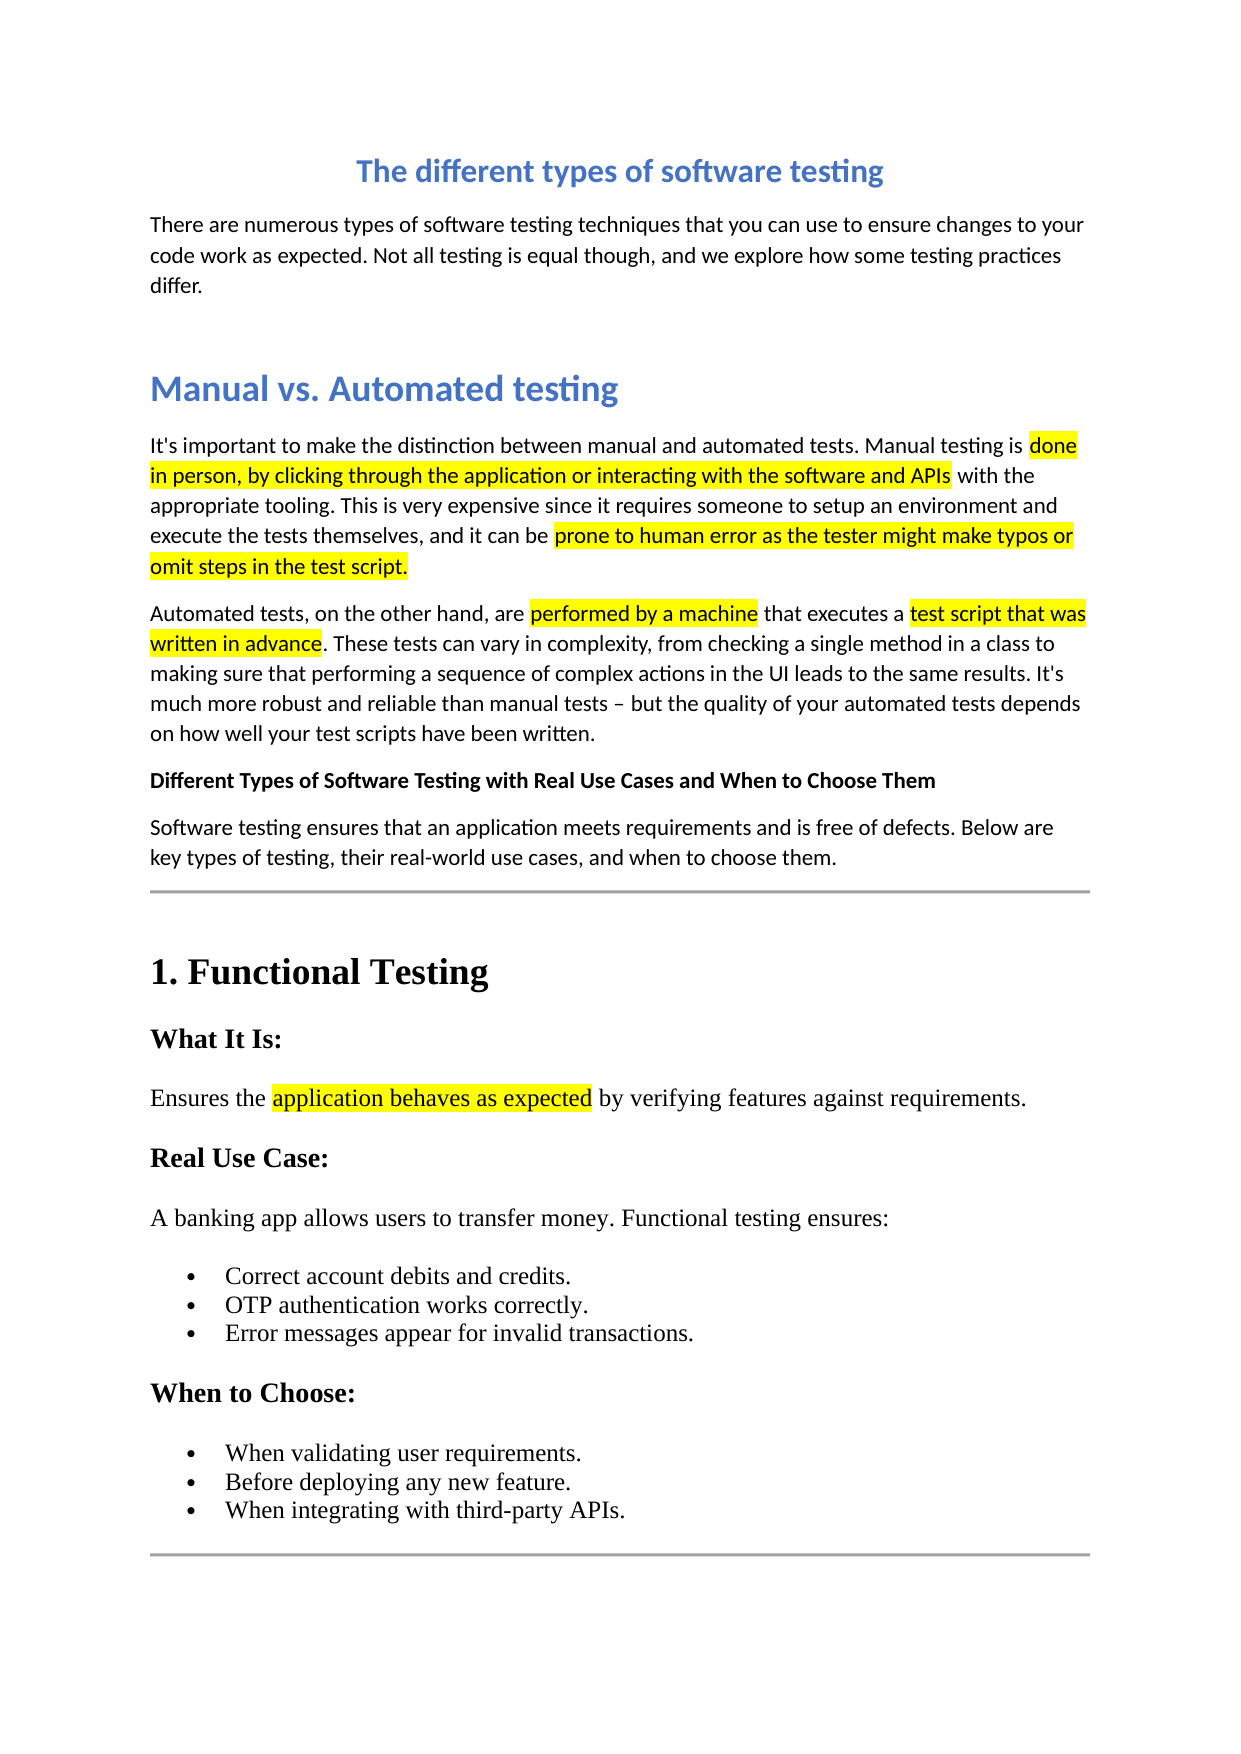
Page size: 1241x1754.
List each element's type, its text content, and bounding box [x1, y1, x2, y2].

list Before deploying any new feature. [187, 1467, 1090, 1495]
text Software testing ensures that an application meets requirements and is free of defects. Below are key types of testing, their real-world use cases, and when to choose them. [150, 813, 1090, 871]
text When to Choose: [150, 1376, 1090, 1409]
text Manual vs. Automated testing [150, 365, 1090, 411]
text Different Types of Software Testing with Real Use Cases and When to Choose Them [150, 766, 1090, 794]
list Correct account debits and credits. [187, 1261, 1090, 1290]
list When validating user requirements. [187, 1438, 1090, 1467]
text The different types of software testing [150, 150, 1090, 191]
text There are numerous types of software testing techniques that you can use to ensure changes to your code work as expected. Not all testing is equal though, and we explore how some testing practices differ. [150, 211, 1090, 299]
text 1. Functional Testing [150, 950, 1090, 993]
text Real Use Case: [150, 1141, 1090, 1174]
list OTP authentication works correctly. [187, 1290, 1090, 1318]
list When integrating with third-party APIs. [187, 1495, 1090, 1524]
list Error messages appear for invalid transactions. [187, 1318, 1090, 1347]
text It's important to make the distinction between manual and automated tests. Manual testing is done in person, by clicking through the application or interacting with the software and APIs with the appropriate tooling. This is very expensive since it requires someone to setup an environment and execute the tests themselves, and it can be prone to human error as the tester might make typos or omit steps in the test script. [150, 431, 1090, 580]
text A banking app allows users to transfer money. Functional testing ensures: [150, 1203, 1090, 1232]
text What It Is: [150, 1022, 1090, 1054]
text Automated tests, on the other hand, are performed by a machine that executes a test script that was written in advance. These tests can vary in complexity, from checking a single method in a class to making sure that performing a sequence of complex actions in the UI leads to the same results. It's much more robust and reliable than manual tests – but the quality of your automated tests depends on how well your test scripts have been written. [150, 599, 1090, 747]
text Ensures the application behaves as expected by verifying features against requirements. [150, 1083, 1090, 1112]
